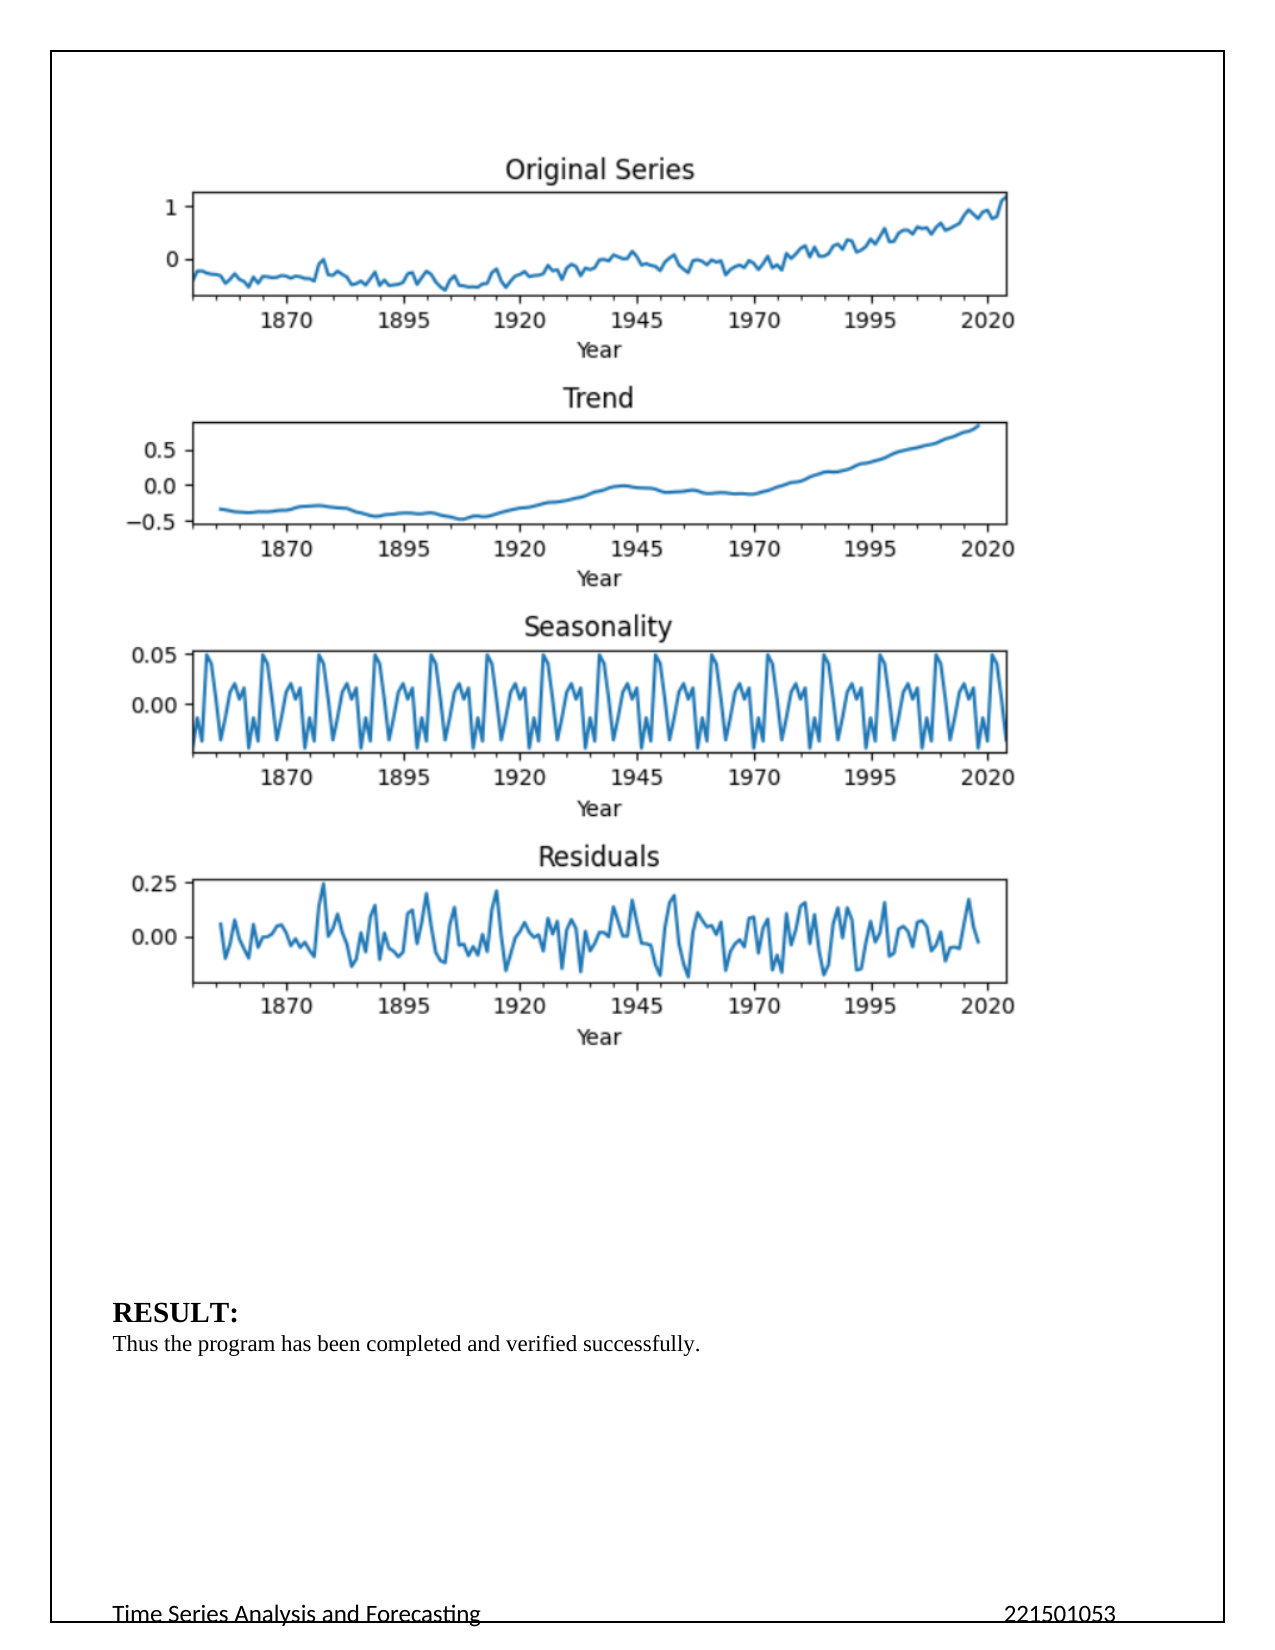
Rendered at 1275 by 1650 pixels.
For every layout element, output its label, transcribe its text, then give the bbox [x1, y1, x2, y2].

picture [112, 143, 1022, 1054]
text RESULT: [112, 1295, 1200, 1329]
text Thus the program has been completed and verified successfully. [112, 1330, 1200, 1356]
